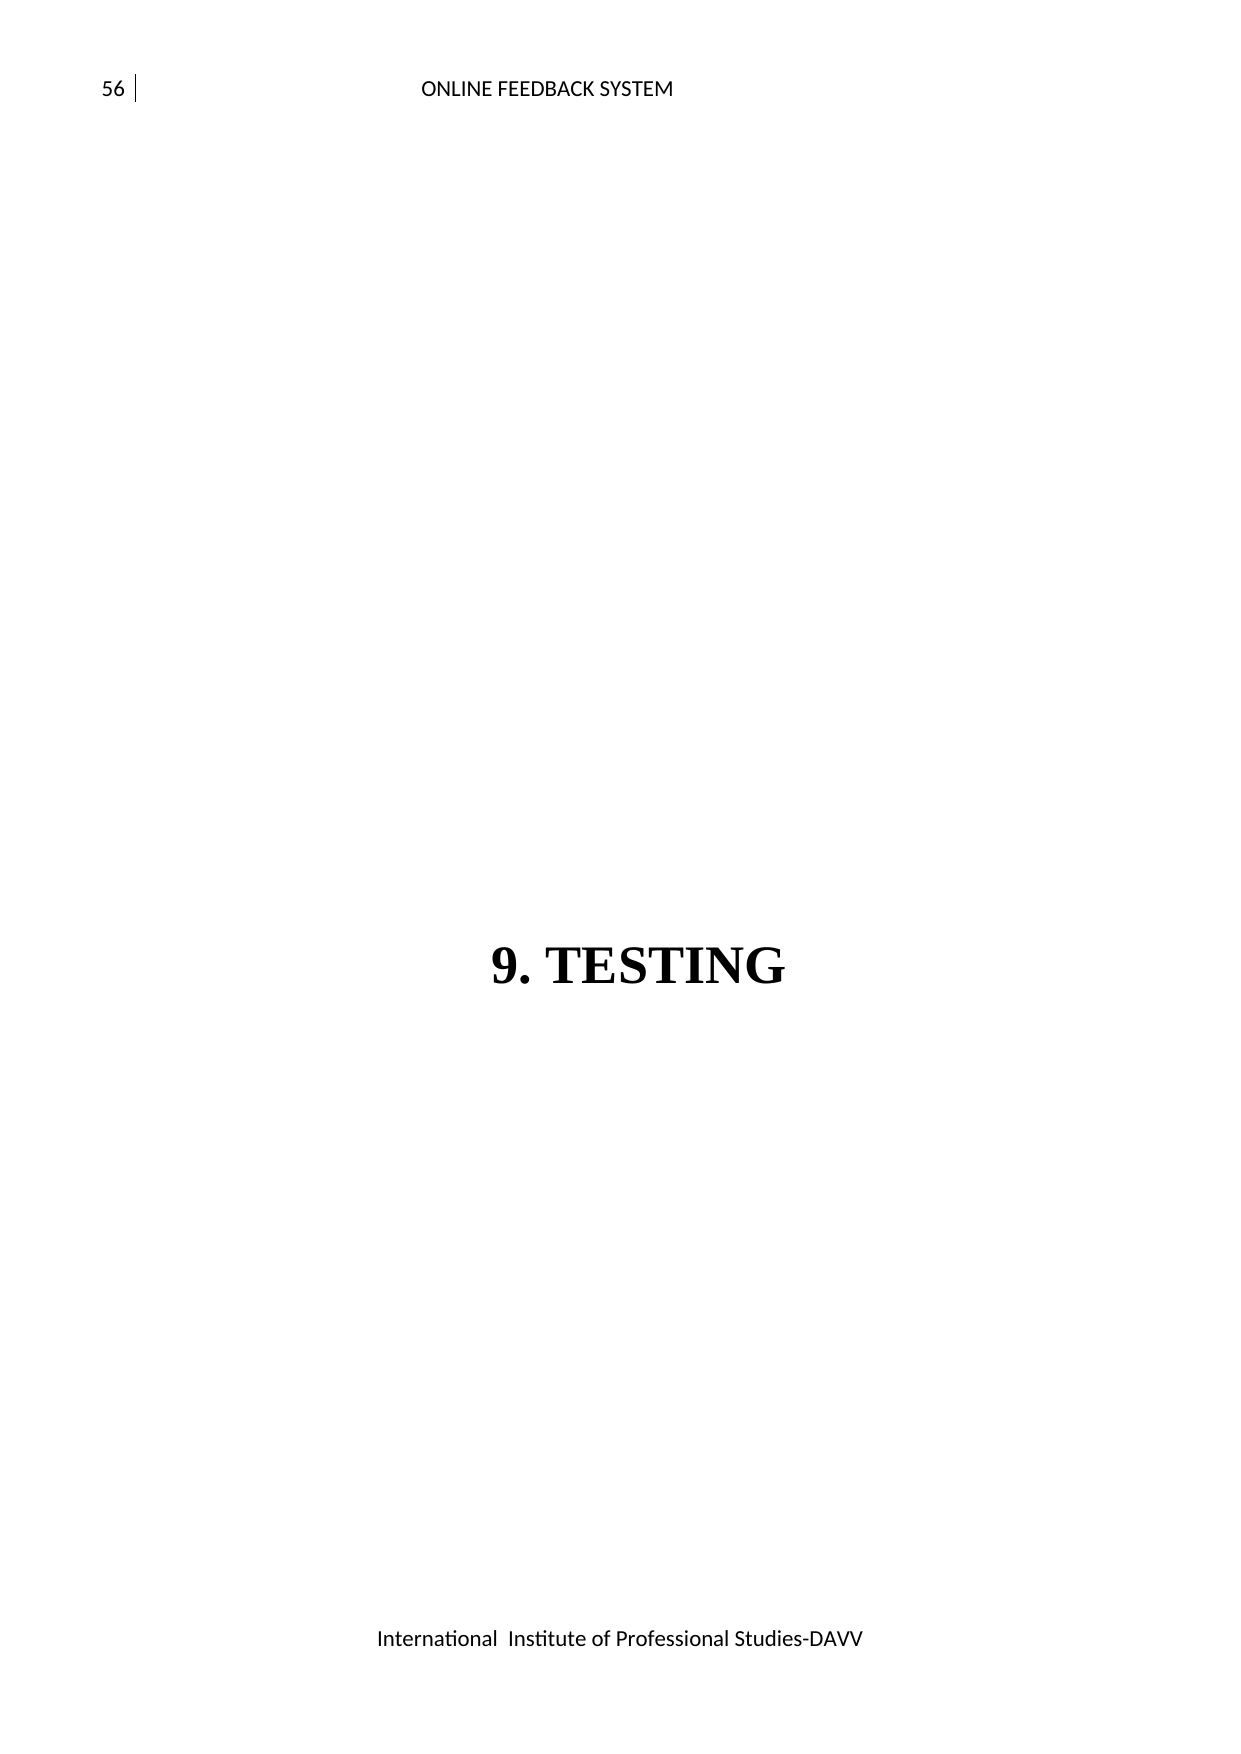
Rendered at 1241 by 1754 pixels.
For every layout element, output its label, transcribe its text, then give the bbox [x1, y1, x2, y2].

text 9. TESTING [75, 933, 1165, 995]
